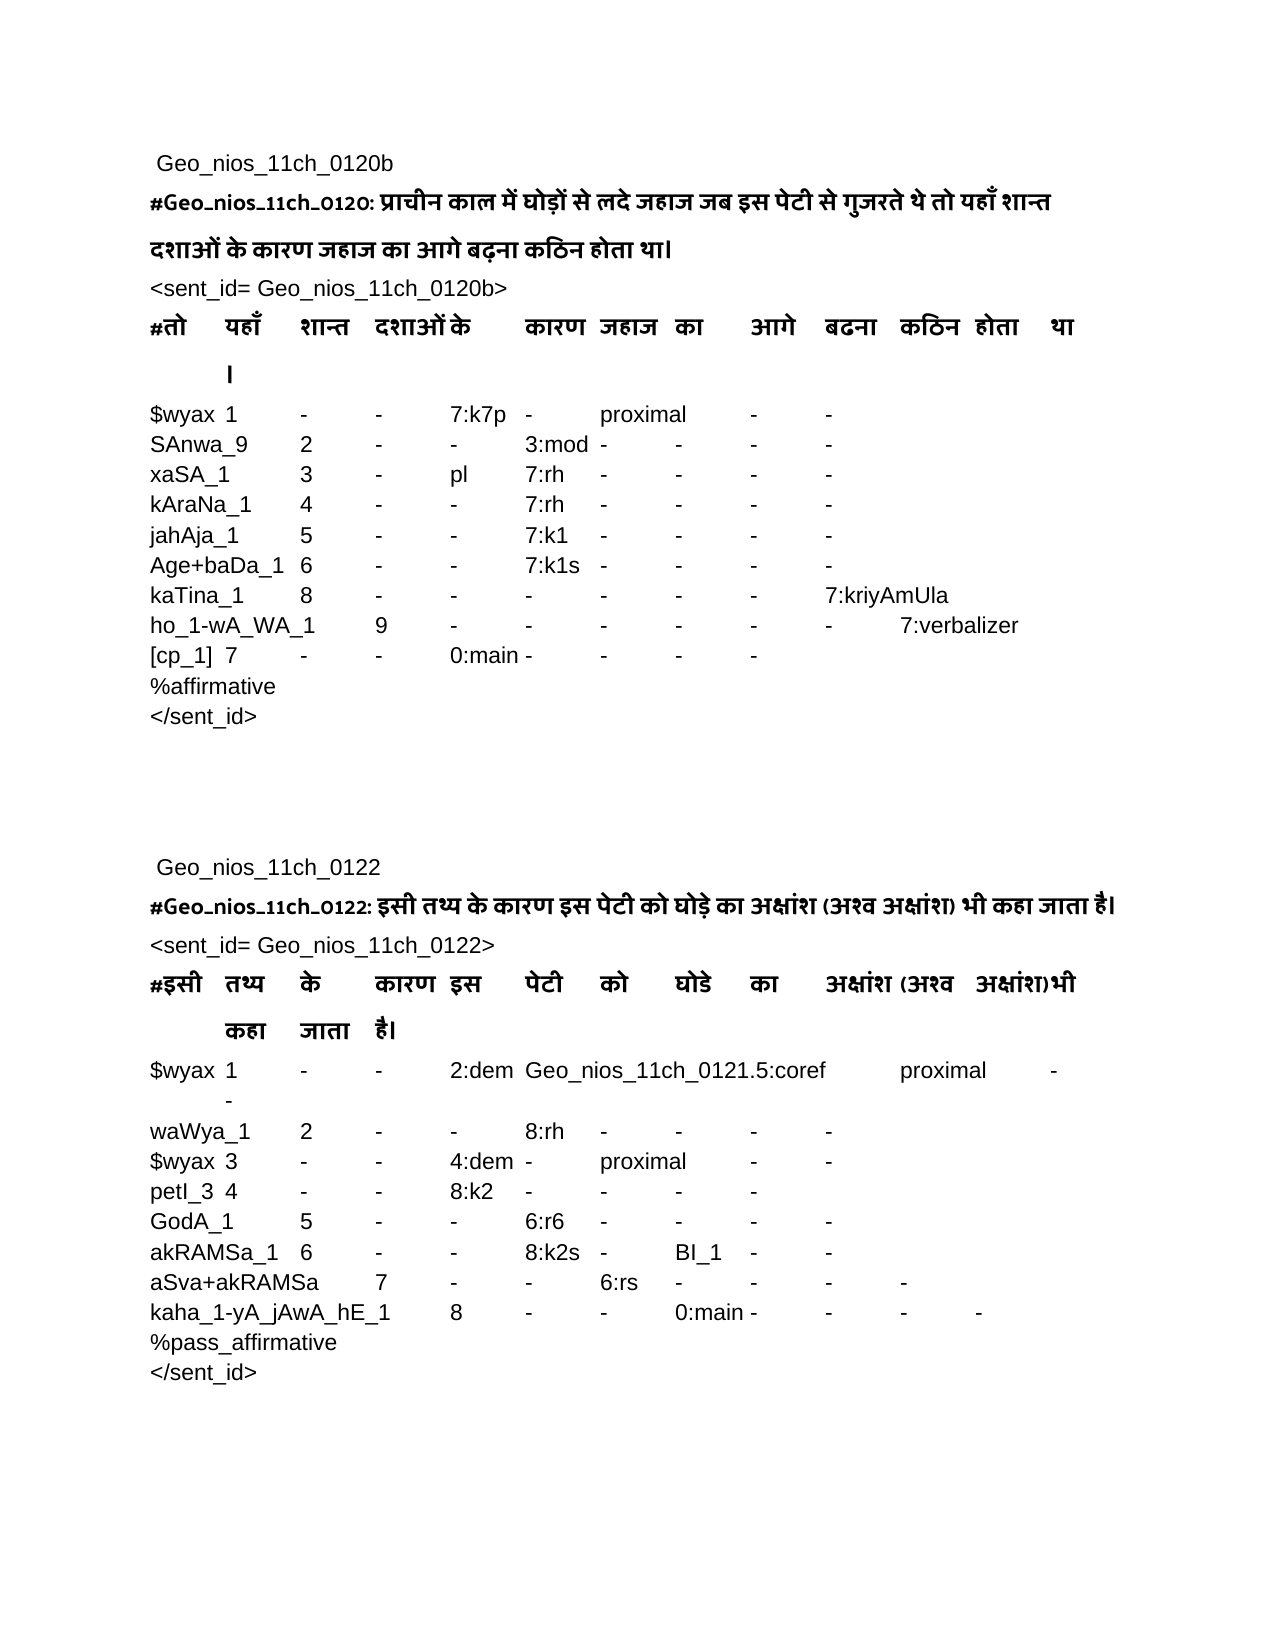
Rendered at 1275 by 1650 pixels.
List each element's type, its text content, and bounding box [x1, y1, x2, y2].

text $wyax 1 - - 7:k7p - proximal - - [150, 401, 1125, 427]
text SAnwa_9 2 - - 3:mod - - - - [150, 431, 1125, 457]
text jahAja_1 5 - - 7:k1 - - - - [150, 522, 1125, 548]
text %affirmative [150, 673, 1125, 699]
text aSva+akRAMSa 7 - - 6:rs - - - - [150, 1269, 1125, 1295]
text #तो यहाँ शान्त दशाओं के कारण जहाज का आगे बढना कठिन होता था । [150, 306, 1125, 395]
text </sent_id> [150, 703, 1125, 729]
text </sent_id> [150, 1359, 1125, 1386]
text akRAMSa_1 6 - - 8:k2s - BI_1 - - [150, 1238, 1125, 1265]
text xaSA_1 3 - pl 7:rh - - - - [150, 461, 1125, 488]
text Geo_nios_11ch_0122 [150, 854, 1125, 880]
text petI_3 4 - - 8:k2 - - - - [150, 1178, 1125, 1204]
text Age+baDa_1 6 - - 7:k1s - - - - [150, 552, 1125, 578]
text kaha_1-yA_jAwA_hE_1 8 - - 0:main - - - - [150, 1299, 1125, 1325]
text kaTina_1 8 - - - - - - 7:kriyAmUla [150, 582, 1125, 608]
text ho_1-wA_WA_1 9 - - - - - - 7:verbalizer [150, 612, 1125, 639]
text %pass_affirmative [150, 1329, 1125, 1355]
text $wyax 3 - - 4:dem - proximal - - [150, 1148, 1125, 1174]
text $wyax 1 - - 2:dem Geo_nios_11ch_0121.5:coref proximal - - [150, 1057, 1125, 1114]
text #Geo_nios_11ch_0122: इसी तथ्य के कारण इस पेटी को घोड़े का अक्षांश (अश्व अक्षांश) भी कहा जाता है। [150, 884, 1125, 926]
text kAraNa_1 4 - - 7:rh - - - - [150, 491, 1125, 518]
text <sent_id= Geo_nios_11ch_0120b> [150, 275, 1125, 302]
text GodA_1 5 - - 6:r6 - - - - [150, 1208, 1125, 1234]
text waWya_1 2 - - 8:rh - - - - [150, 1118, 1125, 1144]
text <sent_id= Geo_nios_11ch_0122> [150, 932, 1125, 958]
text [cp_1] 7 - - 0:main - - - - [150, 642, 1125, 669]
text #इसी तथ्य के कारण इस पेटी को घोडे का अक्षांश (अश्व अक्षांश) भी कहा जाता है। [150, 962, 1125, 1051]
text Geo_nios_11ch_0120b [150, 150, 1125, 176]
text #Geo_nios_11ch_0120: प्राचीन काल में घोड़ों से लदे जहाज जब इस पेटी से गुजरते थे तो यहाँ शान्त दशाओं के कारण जहाज का आगे बढ़ना कठिन होता था। [150, 180, 1125, 269]
